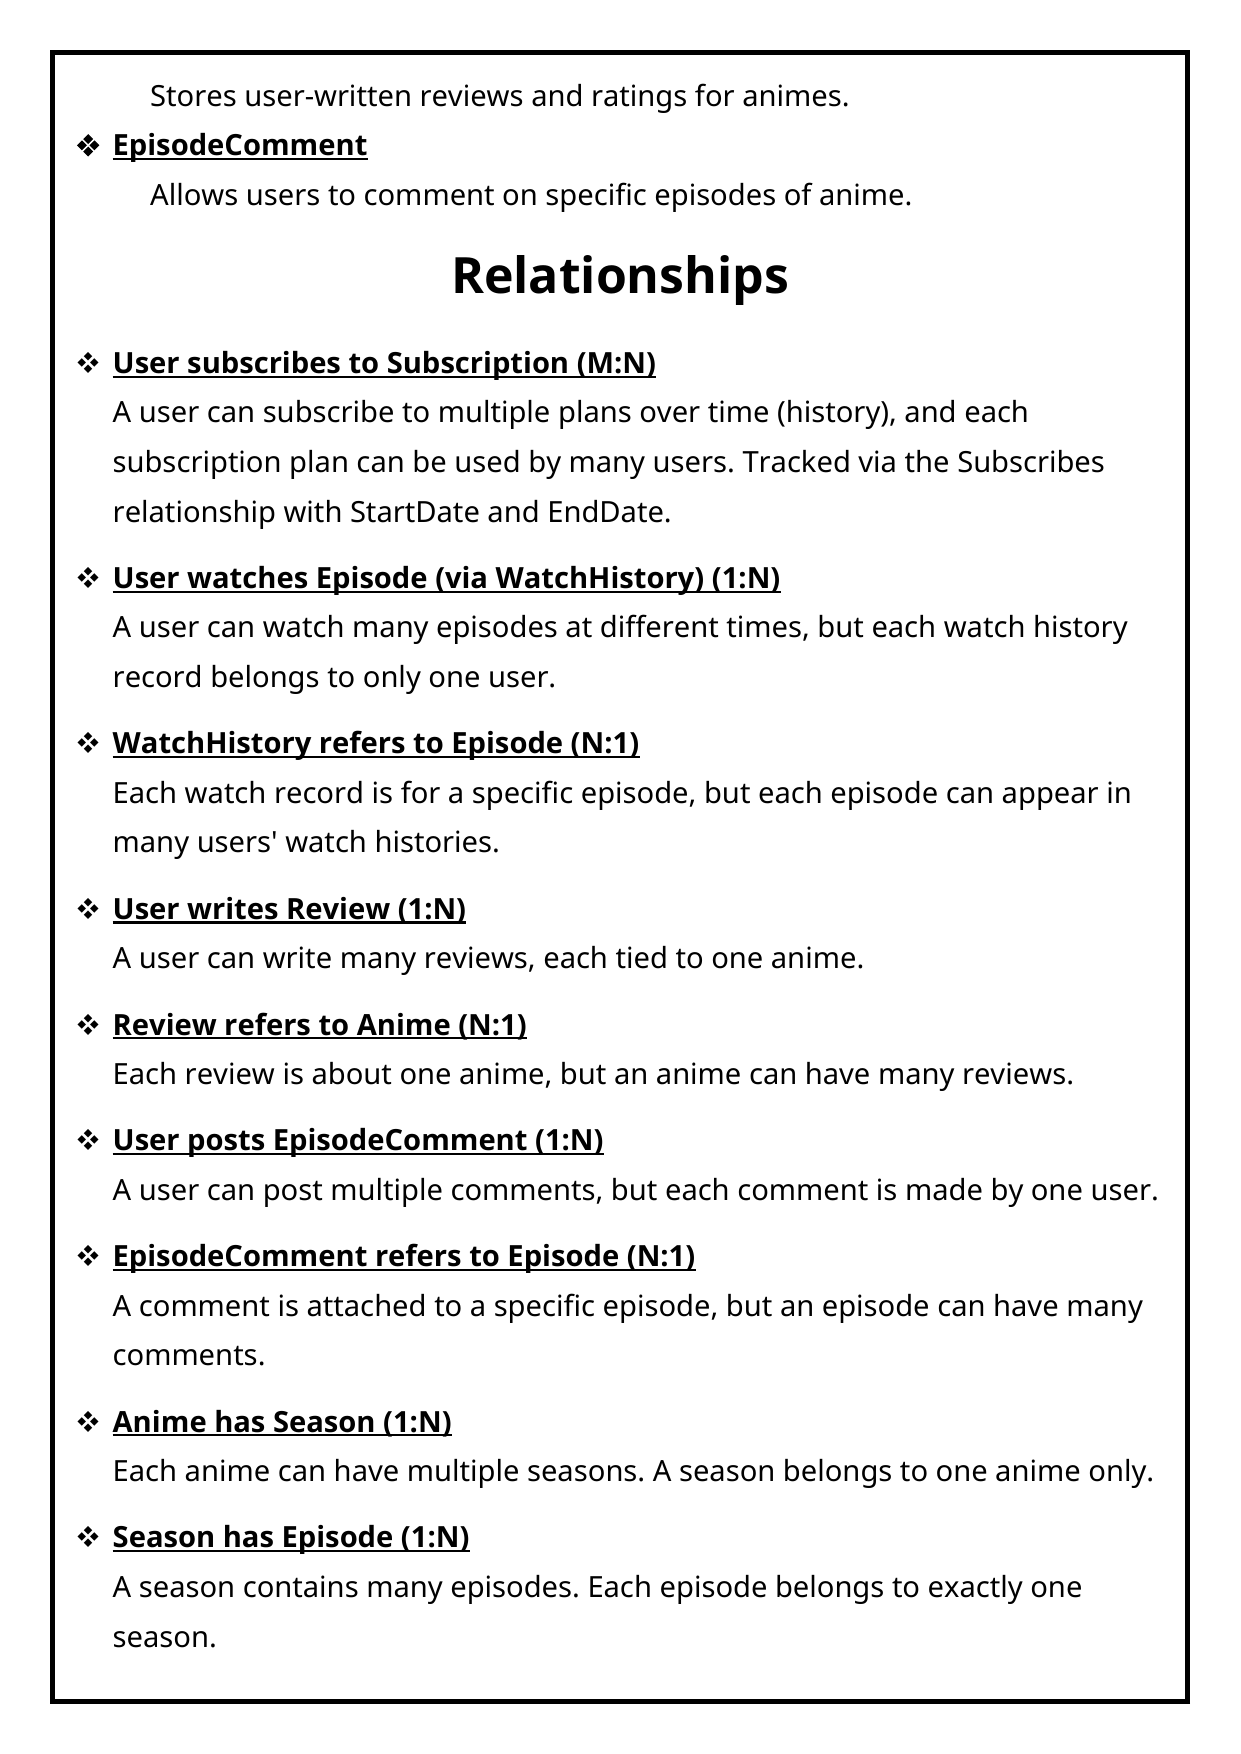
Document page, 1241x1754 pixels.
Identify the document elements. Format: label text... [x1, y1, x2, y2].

list User watches Episode (via WatchHistory) (1:N) A user can watch many episodes at different times, but each watch history record belongs to only one user. [75, 557, 1165, 696]
list User subscribes to Subscription (M:N) A user can subscribe to multiple plans over time (history), and each subscription plan can be used by many users. Tracked via the Subscribes relationship with StartDate and EndDate. [75, 342, 1165, 531]
list Allows users to comment on specific episodes of anime. [150, 174, 1165, 214]
list Anime has Season (1:N) Each anime can have multiple seasons. A season belongs to one anime only. [75, 1401, 1165, 1490]
list User writes Review (1:N) A user can write many reviews, each tied to one anime. [75, 888, 1165, 977]
list EpisodeComment [75, 124, 1165, 164]
list Review refers to Anime (N:1) Each review is about one anime, but an anime can have many reviews. [75, 1004, 1165, 1093]
list User posts EpisodeComment (1:N) A user can post multiple comments, but each comment is made by one user. [75, 1120, 1165, 1209]
list Season has Episode (1:N) A season contains many episodes. Each episode belongs to exactly one season. [75, 1517, 1165, 1656]
list WatchHistory refers to Episode (N:1) Each watch record is for a specific episode, but each episode can appear in many users' watch histories. [75, 723, 1165, 861]
text Relationships [75, 240, 1165, 308]
list EpisodeComment refers to Episode (N:1) A comment is attached to a specific episode, but an episode can have many comments. [75, 1236, 1165, 1374]
list Stores user-written reviews and ratings for animes. [150, 75, 1165, 115]
